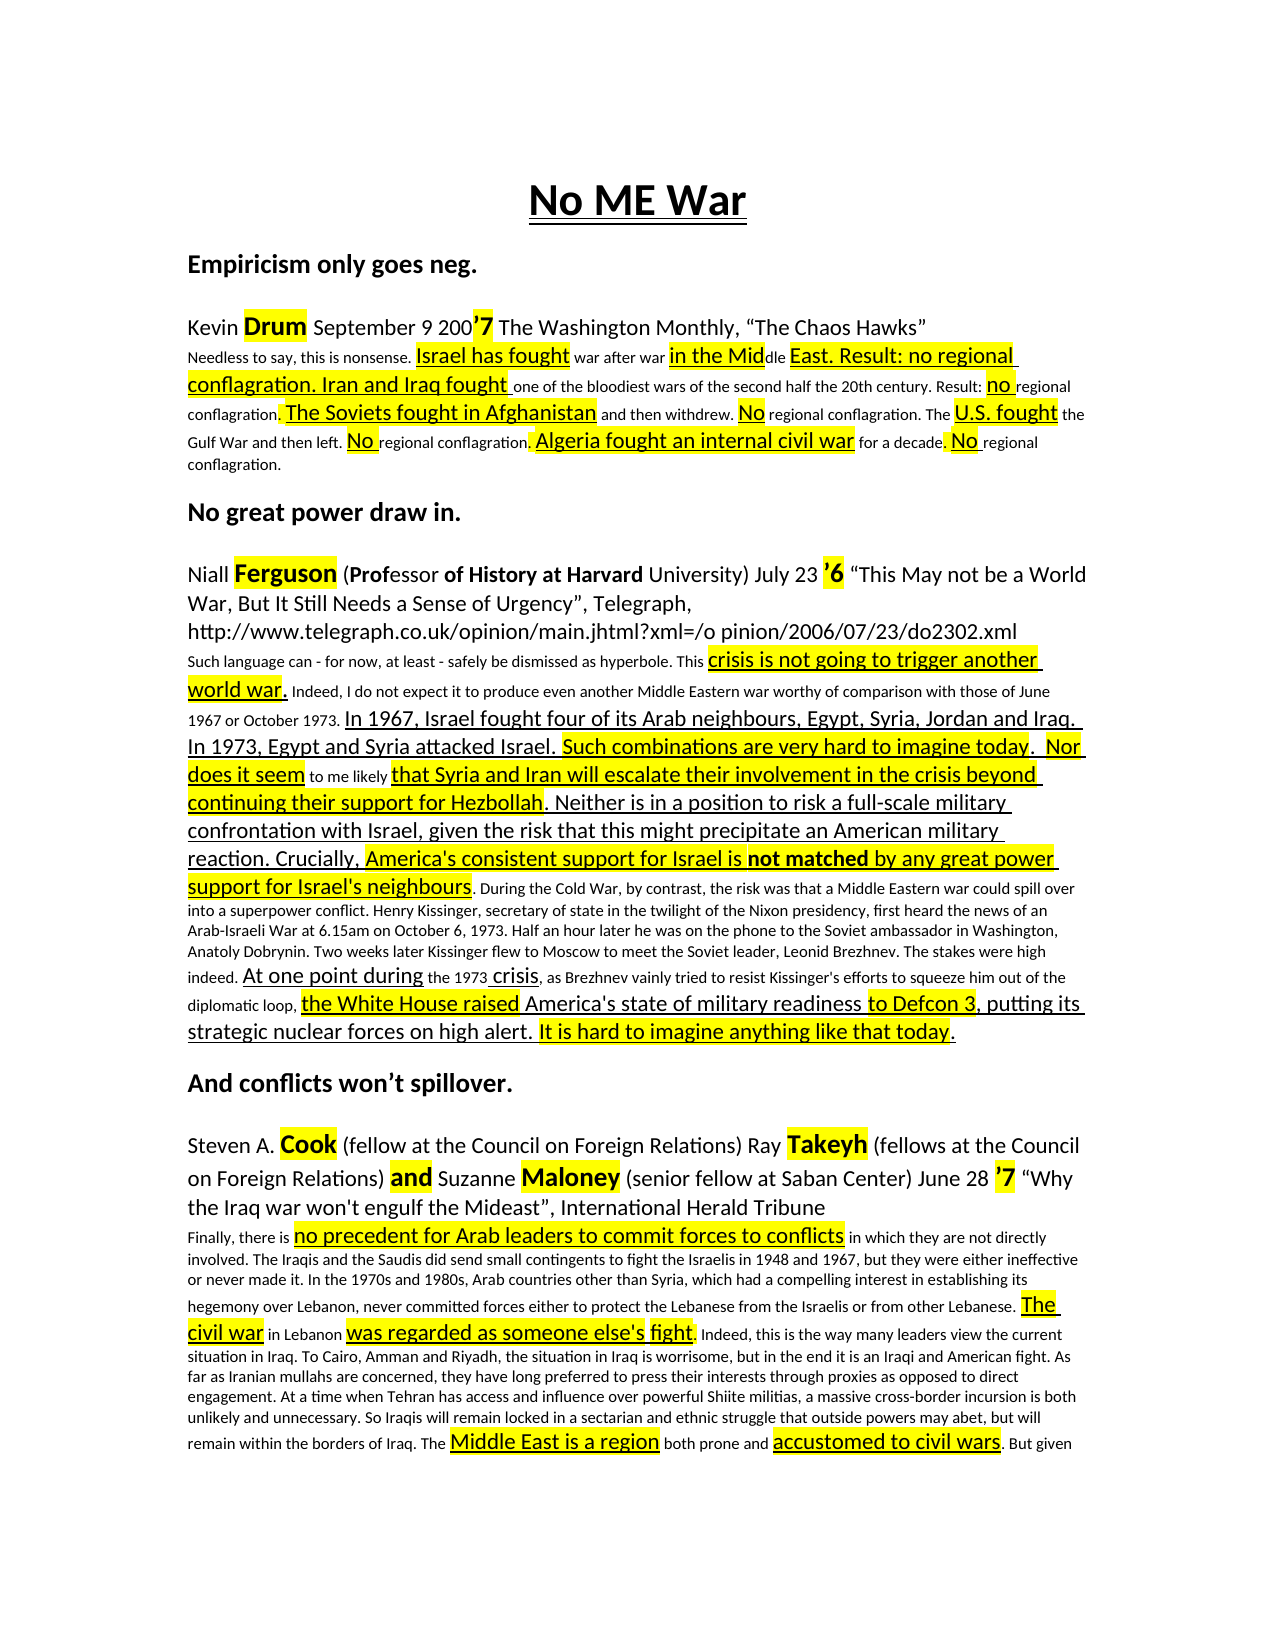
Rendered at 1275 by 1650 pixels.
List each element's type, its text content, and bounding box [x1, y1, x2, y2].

text Such language can - for now, at least - safely be dismissed as hyperbole. This crisis is not going to trigger another world war. Indeed, I do not expect it to produce even another Middle Eastern war worthy of comparison with those of June 1967 or October 1973. In 1967, Israel fought four of its Arab neighbours, Egypt, Syria, Jordan and Iraq. In 1973, Egypt and Syria attacked Israel. Such combinations are very hard to imagine today. Nor does it seem to me likely that Syria and Iran will escalate their involvement in the crisis beyond continuing their support for Hezbollah. Neither is in a position to risk a full-scale military confrontation with Israel, given the risk that this might precipitate an American military reaction. Crucially, America's consistent support for Israel is not matched by any great power support for Israel's neighbours. During the Cold War, by contrast, the risk was that a Middle Eastern war could spill over into a superpower conflict. Henry Kissinger, secretary of state in the twilight of the Nixon presidency, first heard the news of an Arab-Israeli War at 6.15am on October 6, 1973. Half an hour later he was on the phone to the Soviet ambassador in Washington, Anatoly Dobrynin. Two weeks later Kissinger flew to Moscow to meet the Soviet leader, Leonid Brezhnev. The stakes were high indeed. At one point during the 1973 crisis, as Brezhnev vainly tried to resist Kissinger's efforts to squeeze him out of the diplomatic loop, the White House raised America's state of military readiness to Defcon 3, putting its strategic nuclear forces on high alert. It is hard to imagine anything like that today. [187, 645, 1087, 1045]
subtitle No great power draw in. [187, 495, 1087, 528]
subtitle Empiricism only goes neg. [187, 248, 1087, 281]
subtitle No ME War [187, 171, 1087, 227]
text Needless to say, this is nonsense. Israel has fought war after war in the Middle East. Result: no regional conflagration. Iran and Iraq fought one of the bloodiest wars of the second half the 20th century. Result: no regional conflagration. The Soviets fought in Afghanistan and then withdrew. No regional conflagration. The U.S. fought the Gulf War and then left. No regional conflagration. Algeria fought an internal civil war for a decade. No regional conflagration. [187, 342, 1087, 474]
text http://www.telegraph.co.uk/opinion/main.jhtml?xml=/o pinion/2006/07/23/do2302.xml [187, 617, 1087, 645]
text Niall Ferguson (Professor of History at Harvard University) July 23 ’6 “This May not be a World War, But It Still Needs a Sense of Urgency”, Telegraph, [187, 556, 1087, 617]
text Steven A. Cook (fellow at the Council on Foreign Relations) Ray Takeyh (fellows at the Council on Foreign Relations) and Suzanne Maloney (senior fellow at Saban Center) June 28 ’7 “Why the Iraq war won't engulf the Mideast”, International Herald Tribune [187, 1127, 1087, 1221]
subtitle And conflicts won’t spillover. [187, 1066, 1087, 1099]
text Kevin Drum September 9 200’7 The Washington Monthly, “The Chaos Hawks” [307, 309, 473, 342]
text Kevin Drum September 9 200’7 The Washington Monthly, “The Chaos Hawks” [493, 309, 1087, 342]
